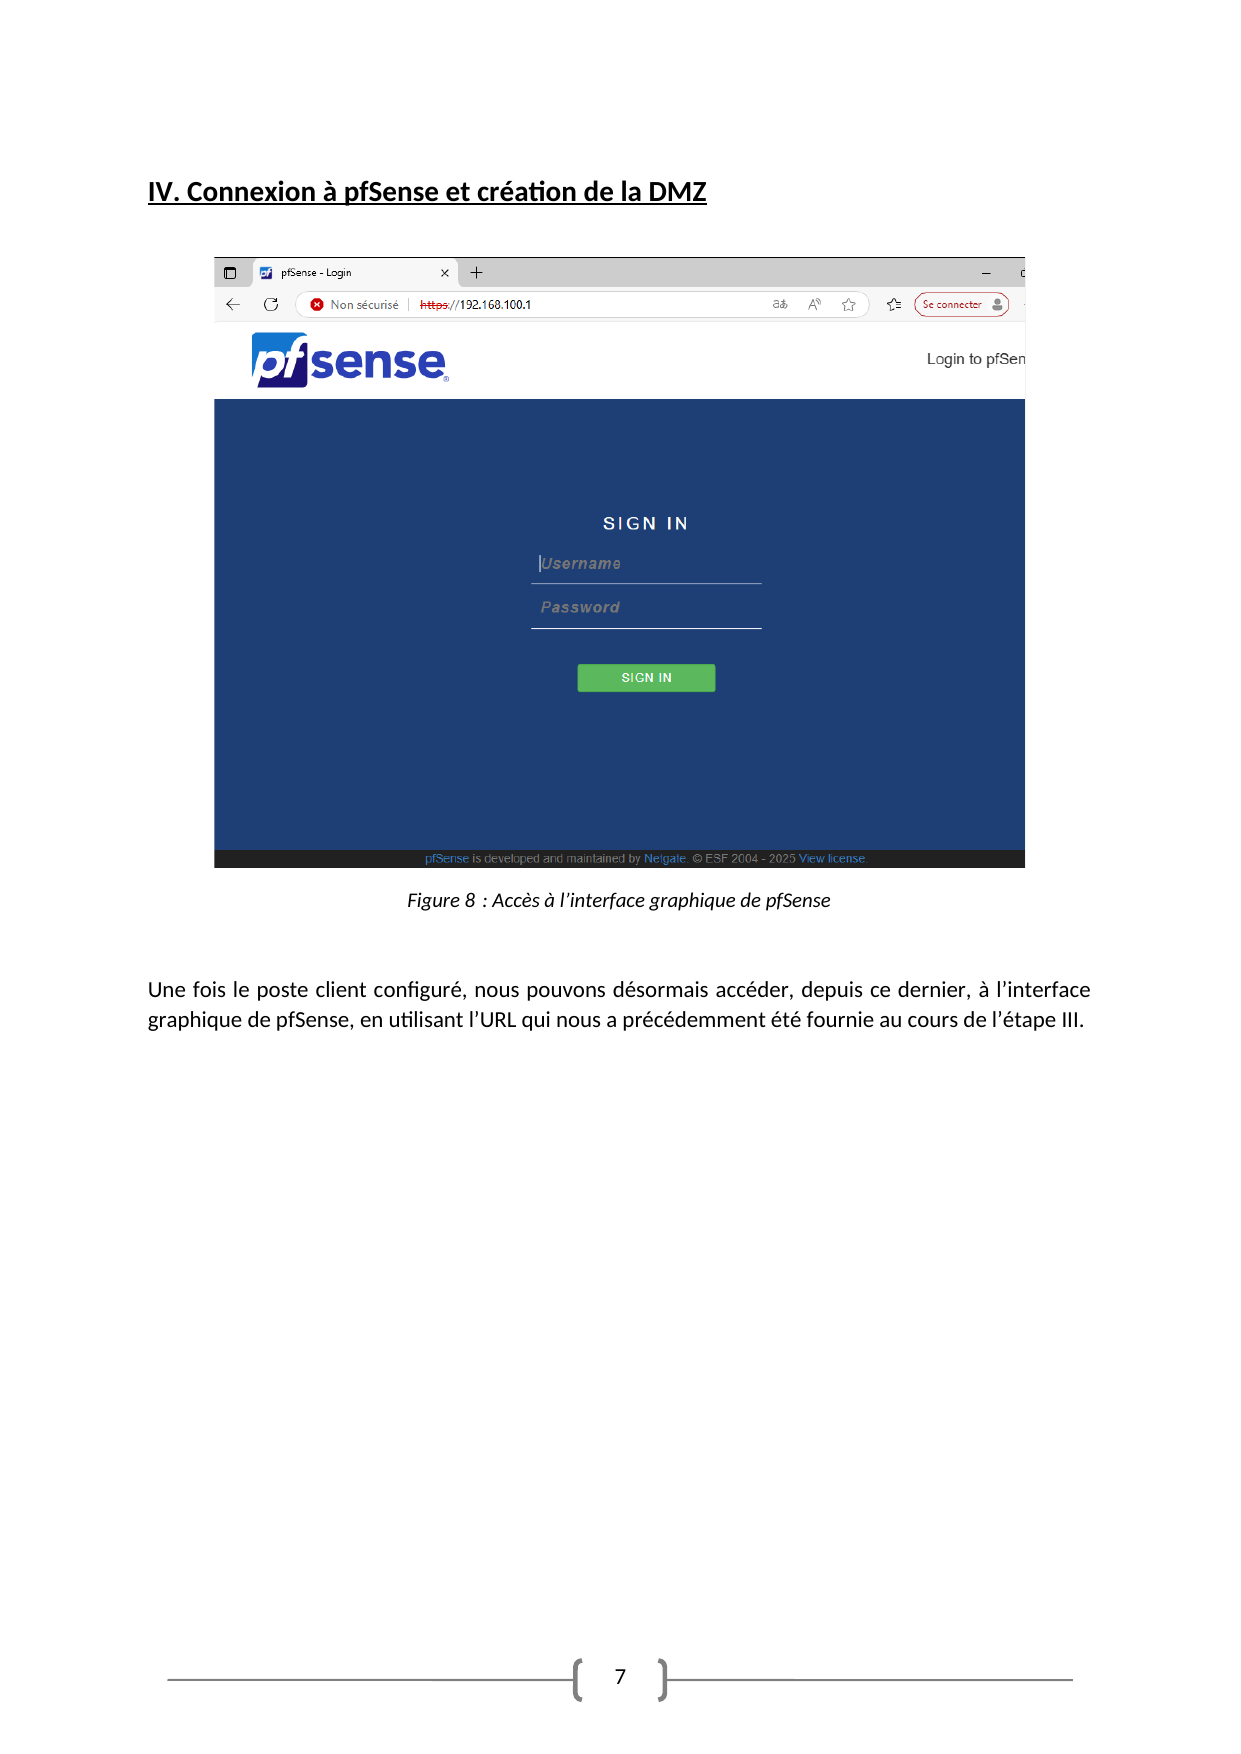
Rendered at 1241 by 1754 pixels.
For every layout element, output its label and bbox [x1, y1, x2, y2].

picture [214, 257, 1026, 868]
